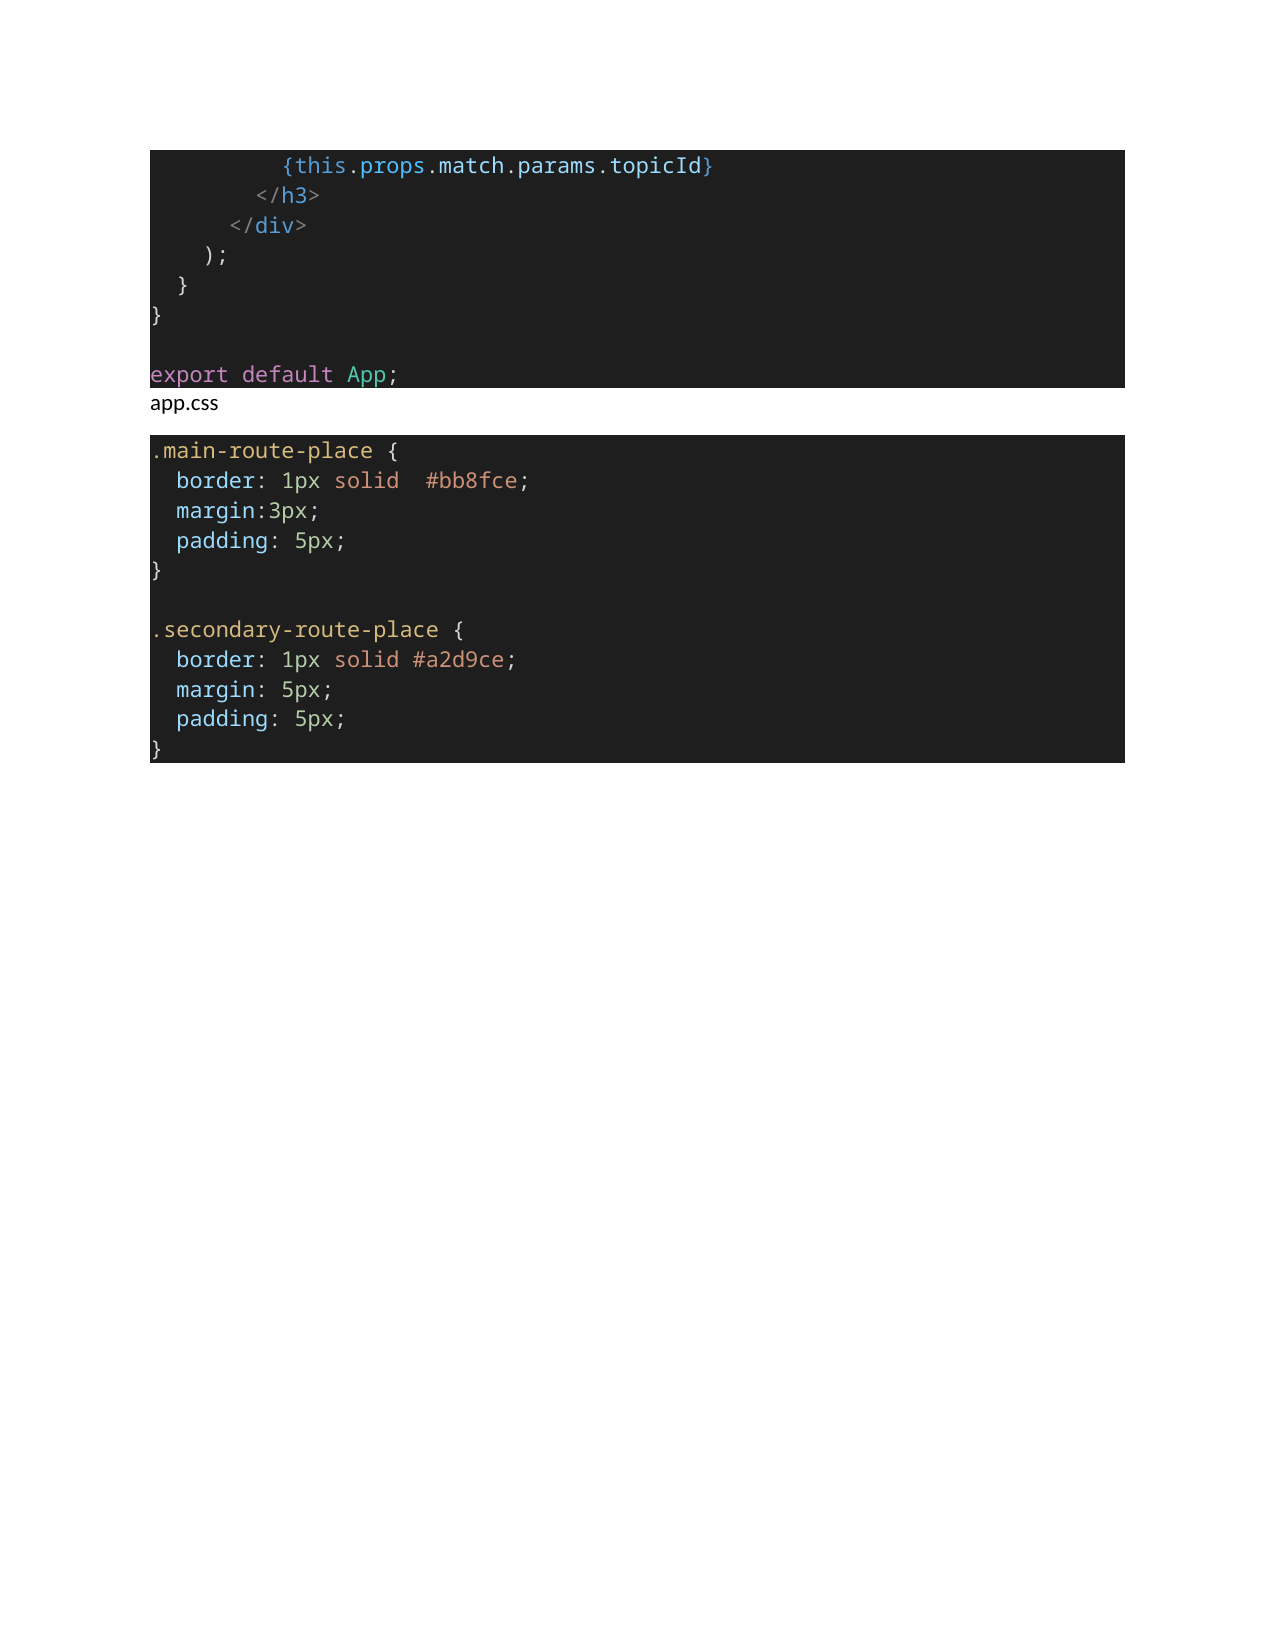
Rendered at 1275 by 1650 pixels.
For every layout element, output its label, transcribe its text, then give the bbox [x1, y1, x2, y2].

text margin: 5px; [150, 673, 1125, 703]
text border: 1px solid #bb8fce; [150, 465, 1125, 495]
text {this.props.match.params.topicId} [150, 150, 1125, 180]
text margin:3px; [150, 495, 1125, 524]
text } [150, 554, 1125, 584]
text export default App; [150, 358, 1125, 388]
text padding: 5px; [150, 703, 1125, 733]
text padding: 5px; [150, 524, 1125, 554]
text .main-route-place { [150, 435, 1125, 465]
text ); [150, 239, 1125, 269]
text } [150, 269, 1125, 299]
text } [150, 299, 1125, 329]
text </div> [150, 209, 1125, 239]
text border: 1px solid #a2d9ce; [150, 644, 1125, 673]
text .secondary-route-place { [150, 614, 1125, 644]
text app.css [150, 388, 1125, 416]
text } [150, 733, 1125, 763]
text </h3> [150, 180, 1125, 209]
